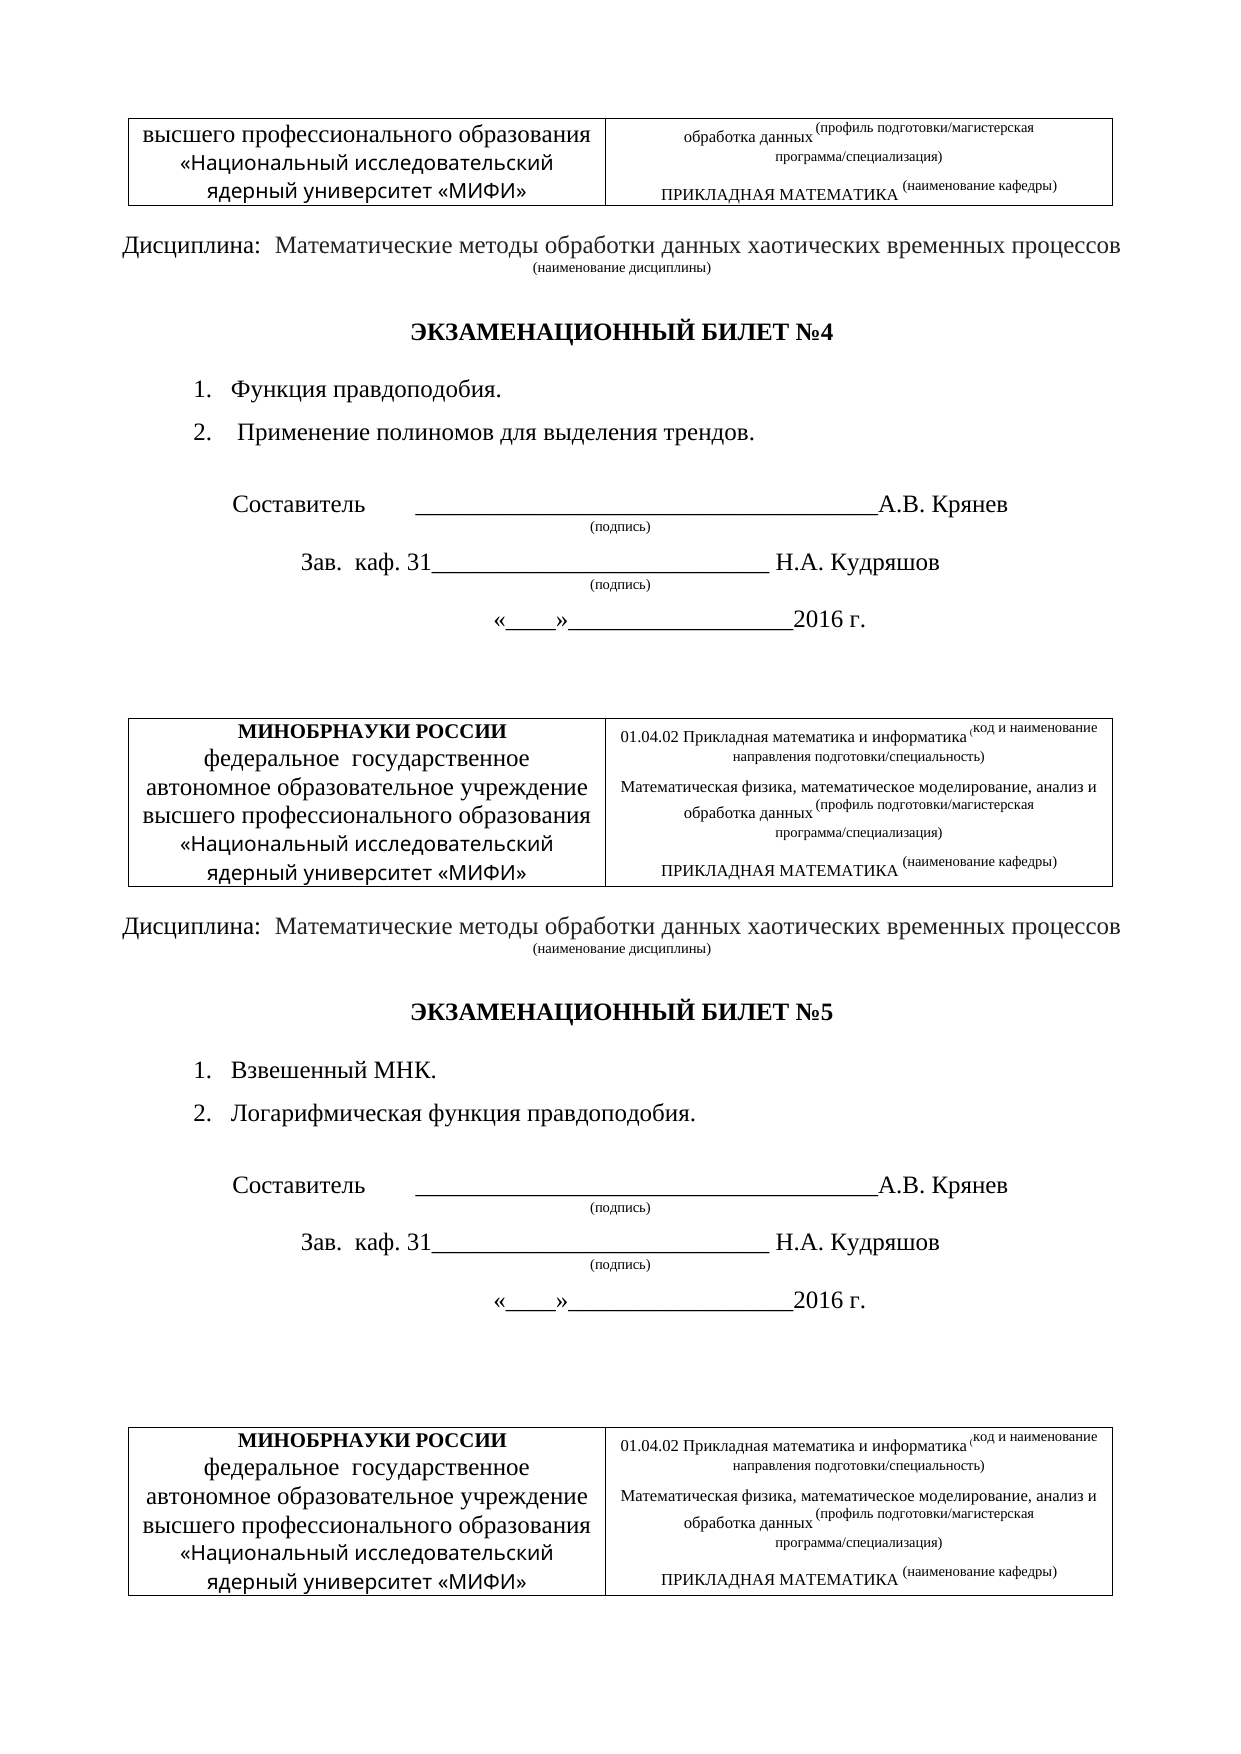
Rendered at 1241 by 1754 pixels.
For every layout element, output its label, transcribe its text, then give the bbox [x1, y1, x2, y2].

table_header Дисциплина: Математические методы обработки данных хаотических временных процессов (наименование дисциплины) ЭКЗАМЕНАЦИОННЫЙ БИЛЕТ №5 Взвешенный МНК. Логарифмическая функция правдоподобия. Составитель _____________________________________А.В. Крянев (подпись) Зав. каф. 31___________________________ Н.А. Кудряшов (подпись) «____»__________________2016 г. [107, 718, 1133, 1342]
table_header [107, 1427, 1133, 1621]
